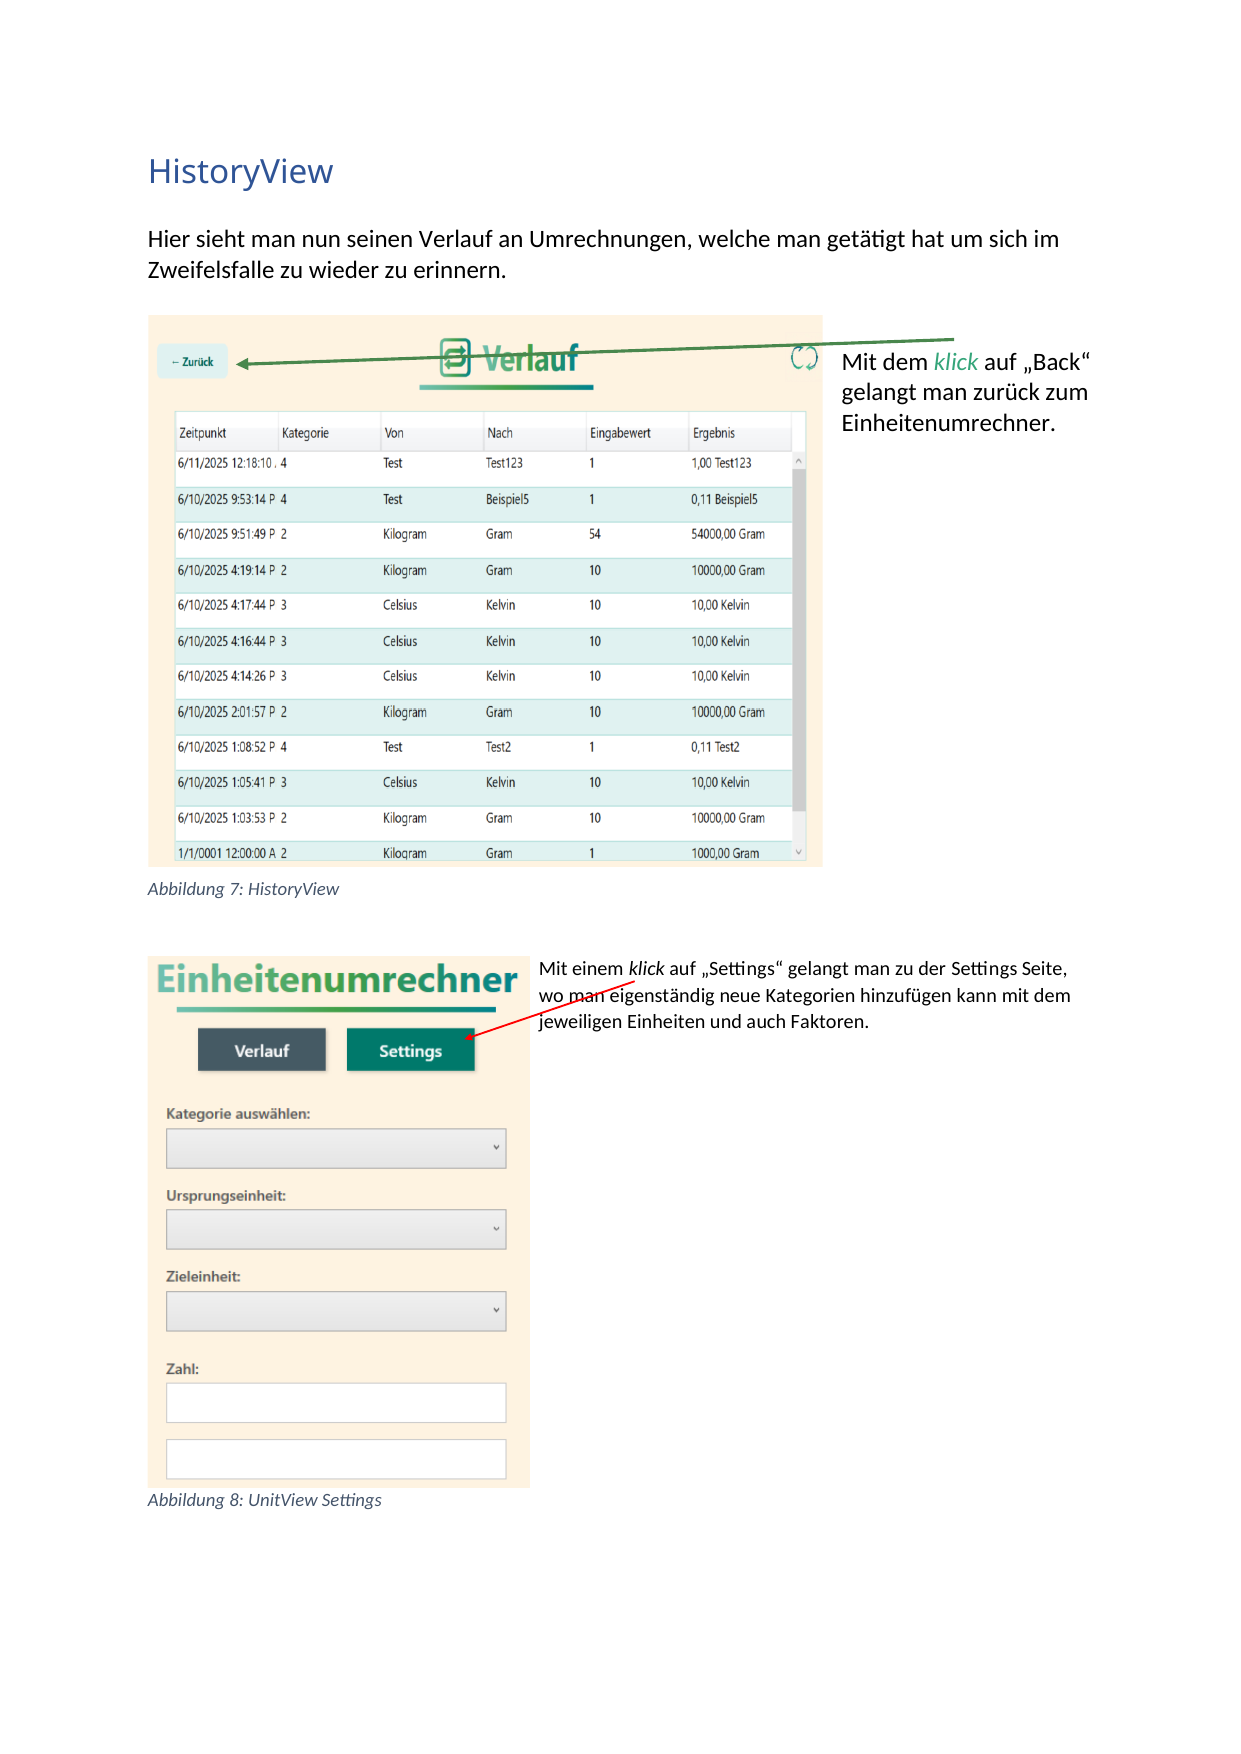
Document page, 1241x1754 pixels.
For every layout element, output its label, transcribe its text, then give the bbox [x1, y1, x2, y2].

text Mit dem klick auf „Back“ gelangt man zurück zum Einheitenumrechner. [823, 346, 1093, 437]
text Abbildung 8: UnitView Settings [148, 1488, 1093, 1511]
subtitle HistoryView [148, 148, 1093, 193]
picture [147, 315, 823, 866]
text Hier sieht man nun seinen Verlauf an Umrechnungen, welche man getätigt hat um sich im Zweifelsfalle zu wieder zu erinnern. [148, 223, 1093, 284]
